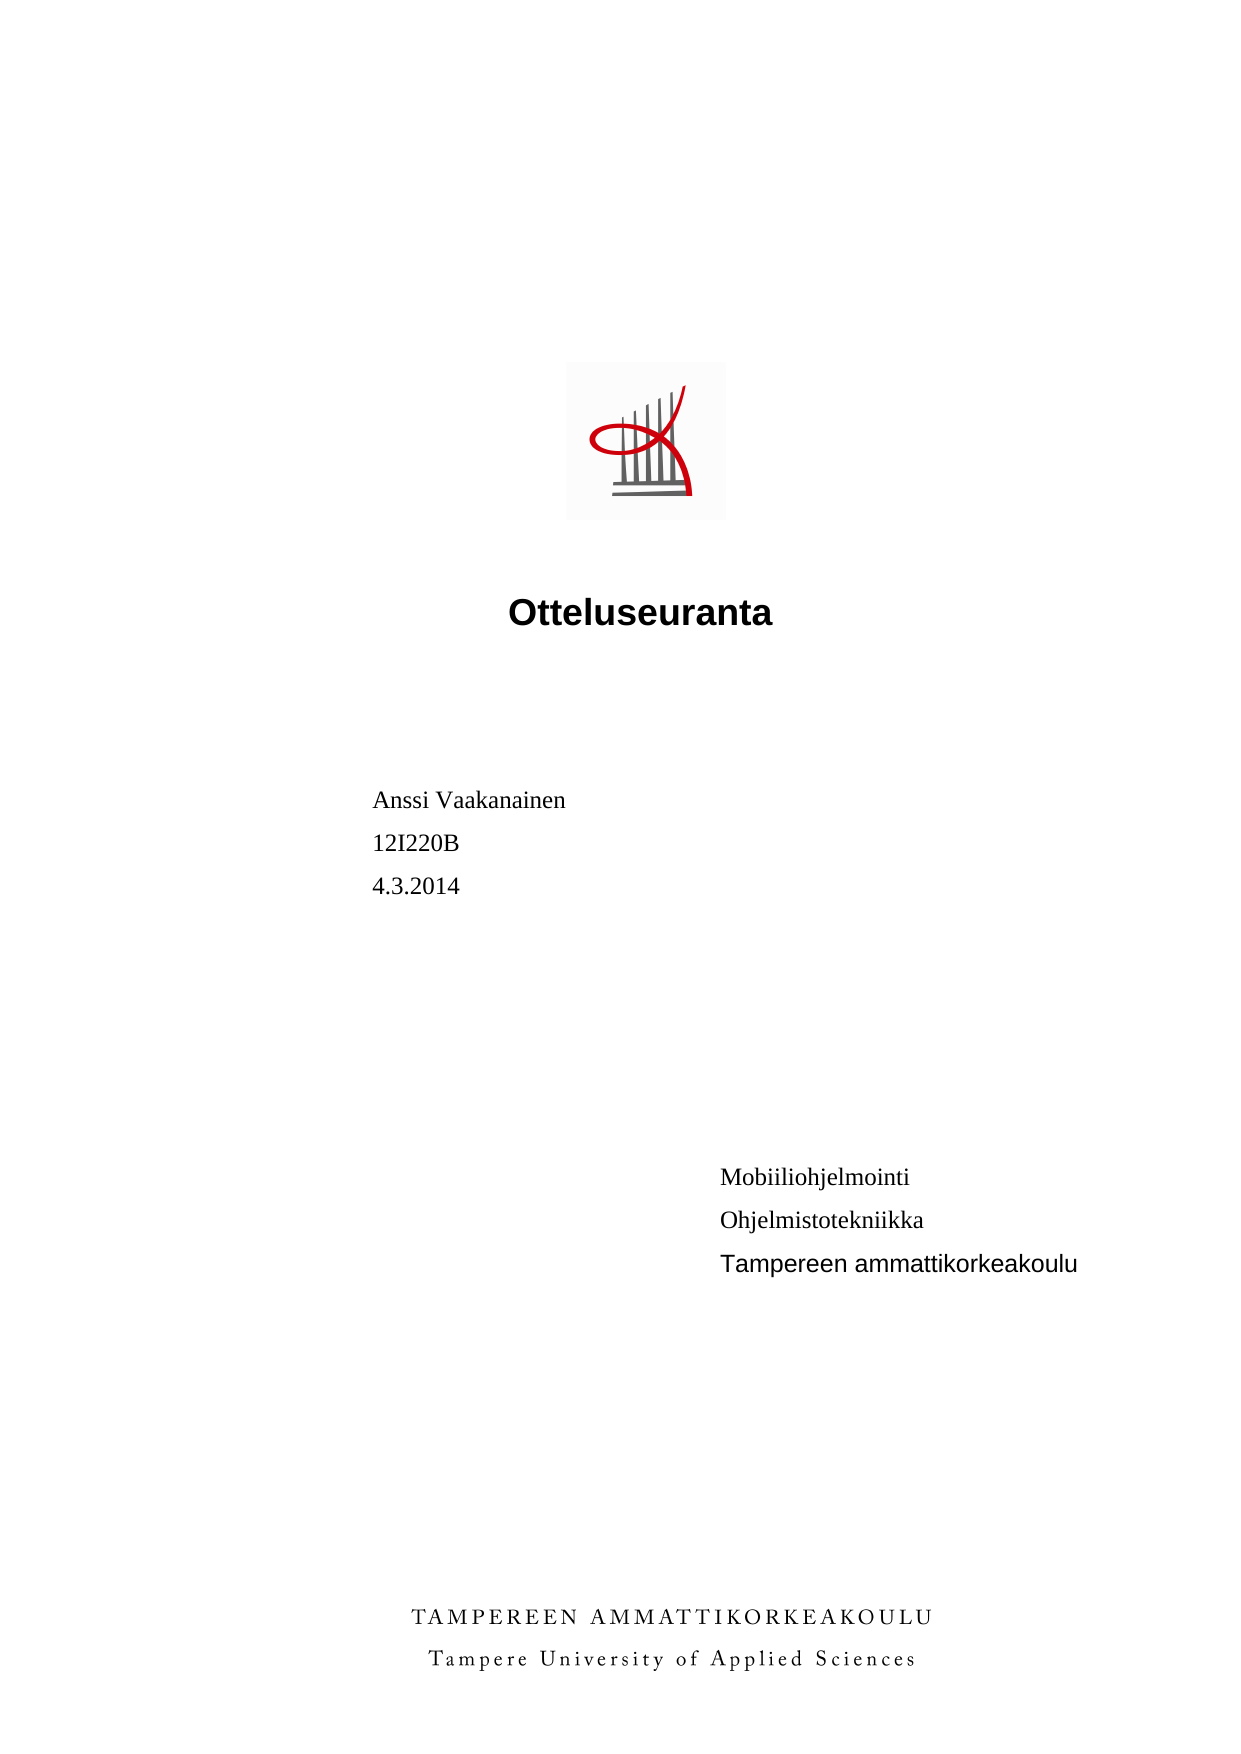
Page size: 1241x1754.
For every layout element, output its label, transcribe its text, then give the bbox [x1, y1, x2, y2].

text Anssi Vaakanainen [236, 785, 1122, 813]
picture [348, 1546, 1011, 1741]
text Otteluseuranta [372, 591, 1122, 634]
text 4.3.2014 [236, 871, 1122, 900]
picture [566, 362, 726, 520]
text 12I220B [236, 828, 1122, 857]
